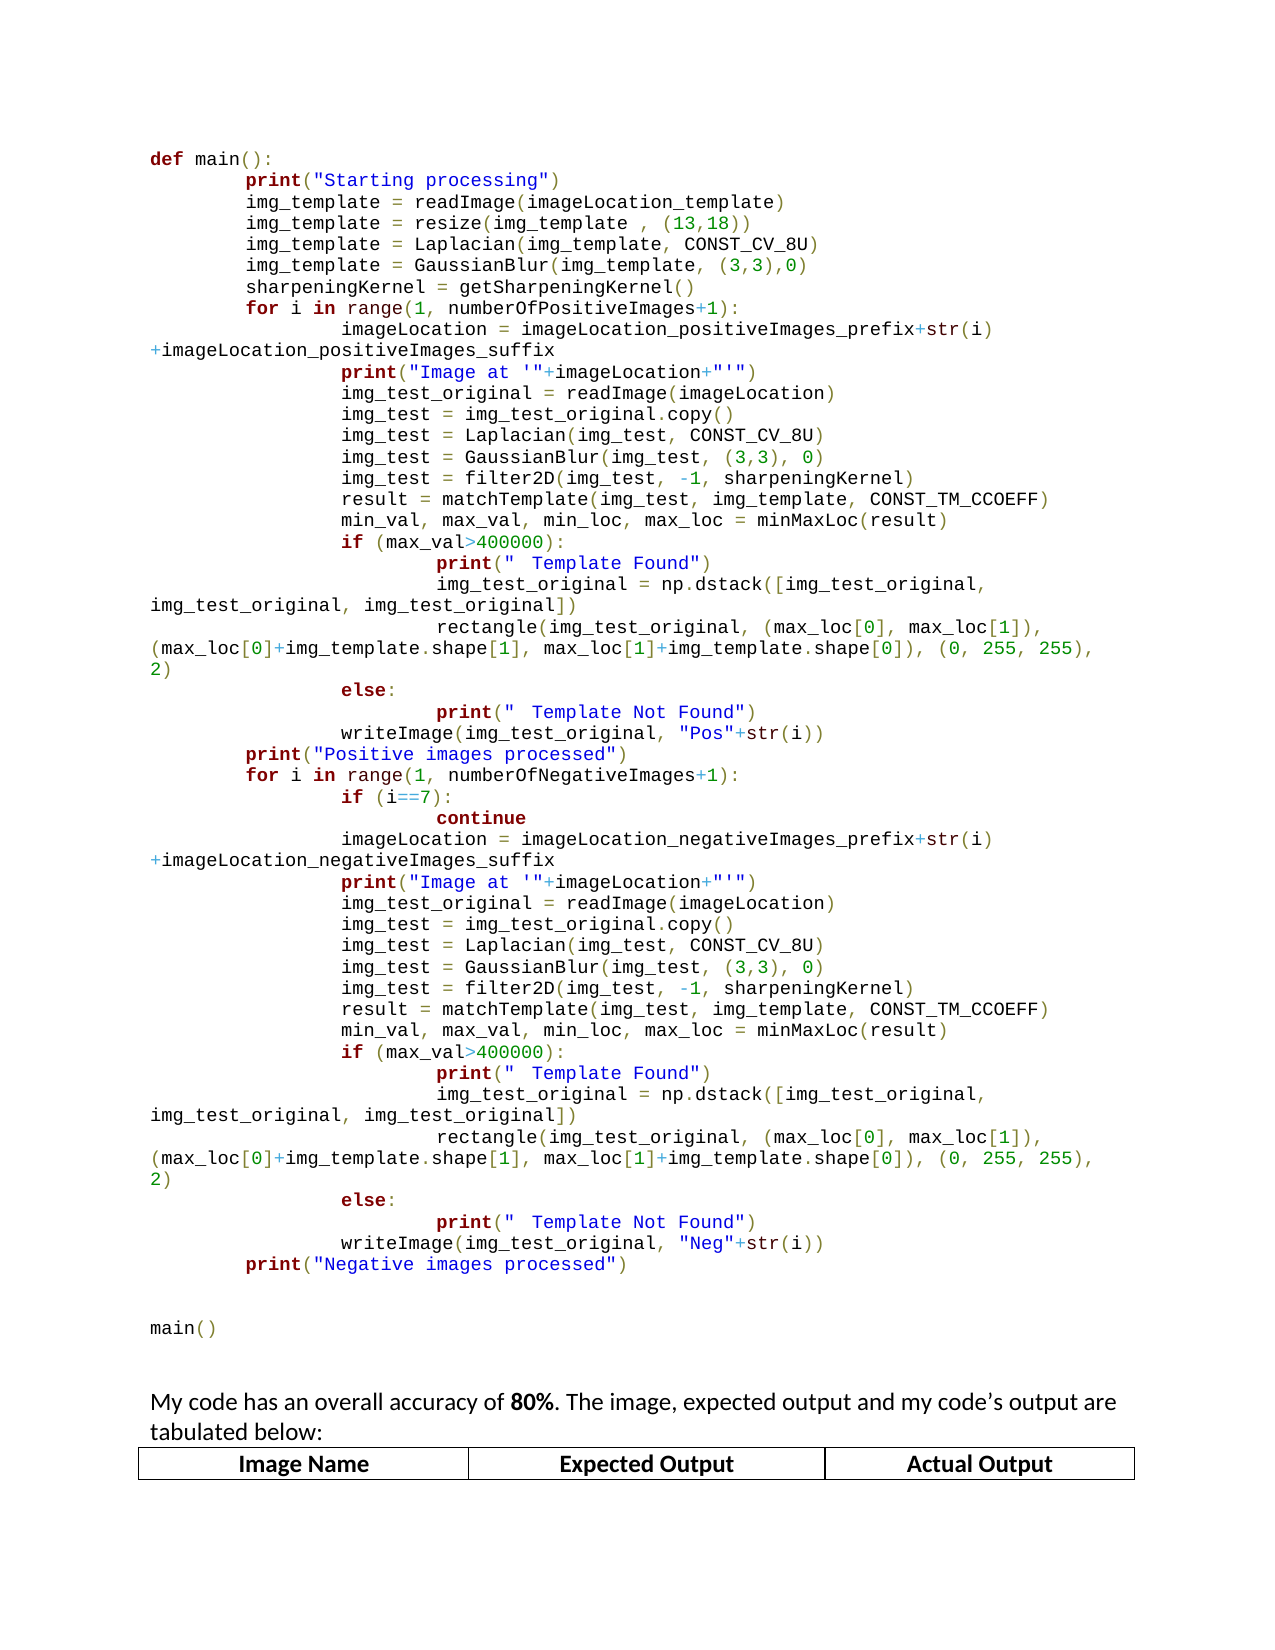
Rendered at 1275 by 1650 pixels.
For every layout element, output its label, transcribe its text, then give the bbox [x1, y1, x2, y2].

text def main(): [150, 150, 1125, 171]
text rectangle(img_test_original, (max_loc[0], max_loc[1]), (max_loc[0]+img_template.shape[1], max_loc[1]+img_template.shape[0]), (0, 255, 255), 2) [150, 1127, 1125, 1191]
table_header Actual Output [826, 1448, 1134, 1478]
text print("Starting processing") [150, 171, 1125, 192]
text for i in range(1, numberOfNegativeImages+1): [150, 766, 1125, 787]
text img_test = GaussianBlur(img_test, (3,3), 0) [150, 957, 1125, 979]
text writeImage(img_test_original, "Neg"+str(i)) [150, 1234, 1125, 1255]
text print(" Template Found") [150, 554, 1125, 575]
table_header Expected Output [469, 1448, 824, 1478]
text min_val, max_val, min_loc, max_loc = minMaxLoc(result) [150, 511, 1125, 532]
text img_test = img_test_original.copy() [150, 405, 1125, 426]
text img_test = filter2D(img_test, -1, sharpeningKernel) [150, 979, 1125, 1000]
text min_val, max_val, min_loc, max_loc = minMaxLoc(result) [150, 1021, 1125, 1042]
text rectangle(img_test_original, (max_loc[0], max_loc[1]), (max_loc[0]+img_template.shape[1], max_loc[1]+img_template.shape[0]), (0, 255, 255), 2) [150, 617, 1125, 681]
text print(" Template Found") [150, 1064, 1125, 1085]
text else: [150, 681, 1125, 702]
text img_test_original = readImage(imageLocation) [150, 894, 1125, 915]
text print("Image at '"+imageLocation+"'") [150, 362, 1125, 384]
text img_test = Laplacian(img_test, CONST_CV_8U) [150, 936, 1125, 957]
text main() [150, 1319, 1125, 1340]
text img_test_original = np.dstack([img_test_original, img_test_original, img_test_original]) [150, 575, 1125, 617]
text My code has an overall accuracy of 80%. The image, expected output and my code’s output are tabulated below: [150, 1386, 1125, 1447]
text result = matchTemplate(img_test, img_template, CONST_TM_CCOEFF) [150, 490, 1125, 511]
text img_test = filter2D(img_test, -1, sharpeningKernel) [150, 469, 1125, 490]
text print("Positive images processed") [150, 745, 1125, 766]
text writeImage(img_test_original, "Pos"+str(i)) [150, 724, 1125, 745]
text imageLocation = imageLocation_positiveImages_prefix+str(i)+imageLocation_positiveImages_suffix [150, 320, 1125, 362]
text if (max_val>400000): [150, 532, 1125, 554]
text print(" Template Not Found") [150, 702, 1125, 724]
text img_test = img_test_original.copy() [150, 915, 1125, 936]
text print("Image at '"+imageLocation+"'") [150, 872, 1125, 894]
text else: [150, 1191, 1125, 1212]
text print(" Template Not Found") [150, 1212, 1125, 1234]
text img_test_original = readImage(imageLocation) [150, 384, 1125, 405]
text print("Negative images processed") [150, 1255, 1125, 1276]
text if (i==7): [150, 787, 1125, 809]
text if (max_val>400000): [150, 1042, 1125, 1064]
text result = matchTemplate(img_test, img_template, CONST_TM_CCOEFF) [150, 1000, 1125, 1021]
text img_test = GaussianBlur(img_test, (3,3), 0) [150, 447, 1125, 469]
text img_test = Laplacian(img_test, CONST_CV_8U) [150, 426, 1125, 447]
text img_template = resize(img_template , (13,18)) [150, 214, 1125, 235]
text img_template = GaussianBlur(img_template, (3,3),0) [150, 256, 1125, 277]
text img_template = readImage(imageLocation_template) [150, 192, 1125, 214]
text imageLocation = imageLocation_negativeImages_prefix+str(i)+imageLocation_negativeImages_suffix [150, 830, 1125, 872]
text for i in range(1, numberOfPositiveImages+1): [150, 299, 1125, 320]
table_header Image Name [139, 1448, 468, 1478]
text img_template = Laplacian(img_template, CONST_CV_8U) [150, 235, 1125, 256]
text sharpeningKernel = getSharpeningKernel() [150, 277, 1125, 299]
text img_test_original = np.dstack([img_test_original, img_test_original, img_test_original]) [150, 1085, 1125, 1127]
text continue [150, 809, 1125, 830]
